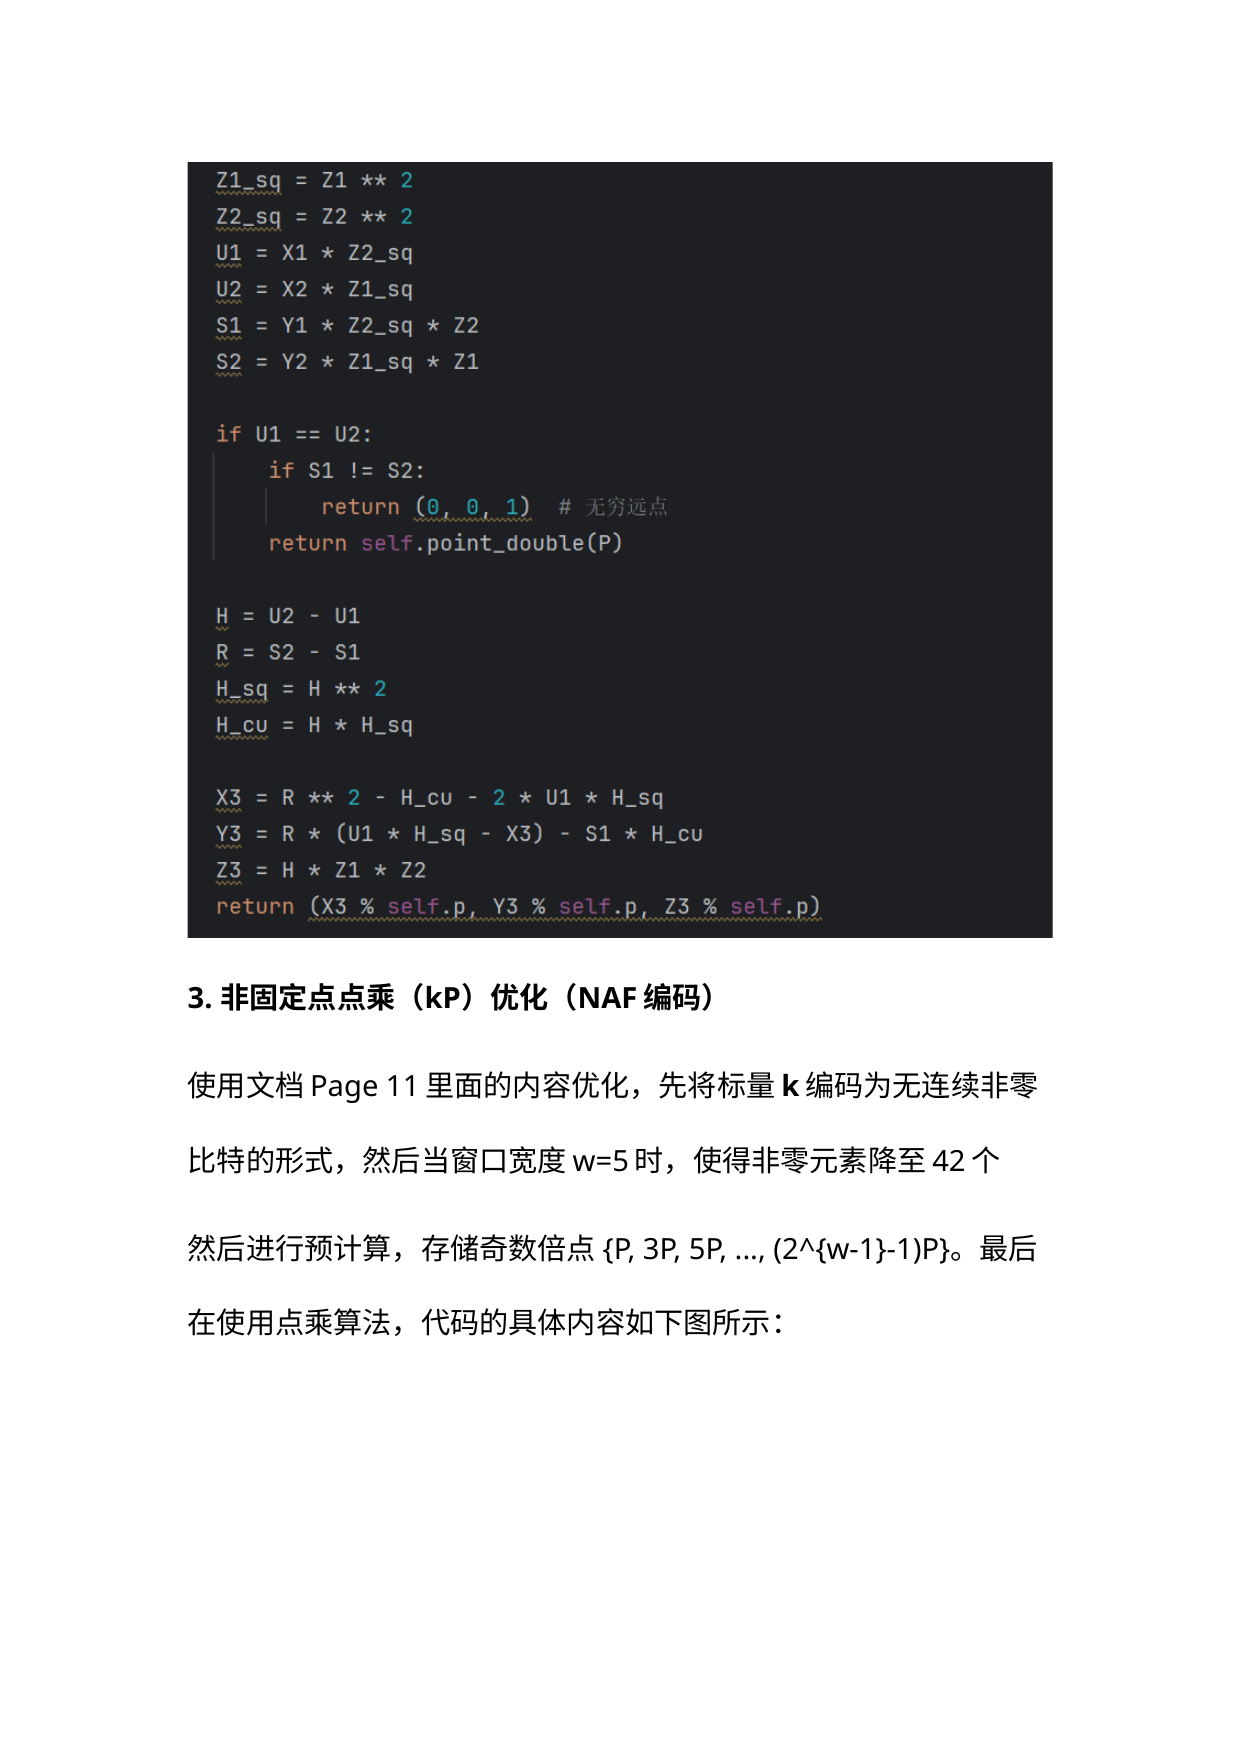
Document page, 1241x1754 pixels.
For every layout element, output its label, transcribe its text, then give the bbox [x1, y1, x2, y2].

text 然后进行预计算，存储奇数倍点 {P, 3P, 5P, ..., (2^{w-1}-1)P}。最后在使用点乘算法，代码的具体内容如下图所示： [187, 1214, 1053, 1354]
text 使用文档Page 11里面的内容优化，先将标量k编码为无连续非零比特的形式，然后当窗口宽度w=5时，使得非零元素降至42个 [187, 1051, 1053, 1191]
picture [187, 162, 1053, 938]
text 3. 非固定点点乘（kP）优化（NAF编码） [187, 963, 1053, 1028]
